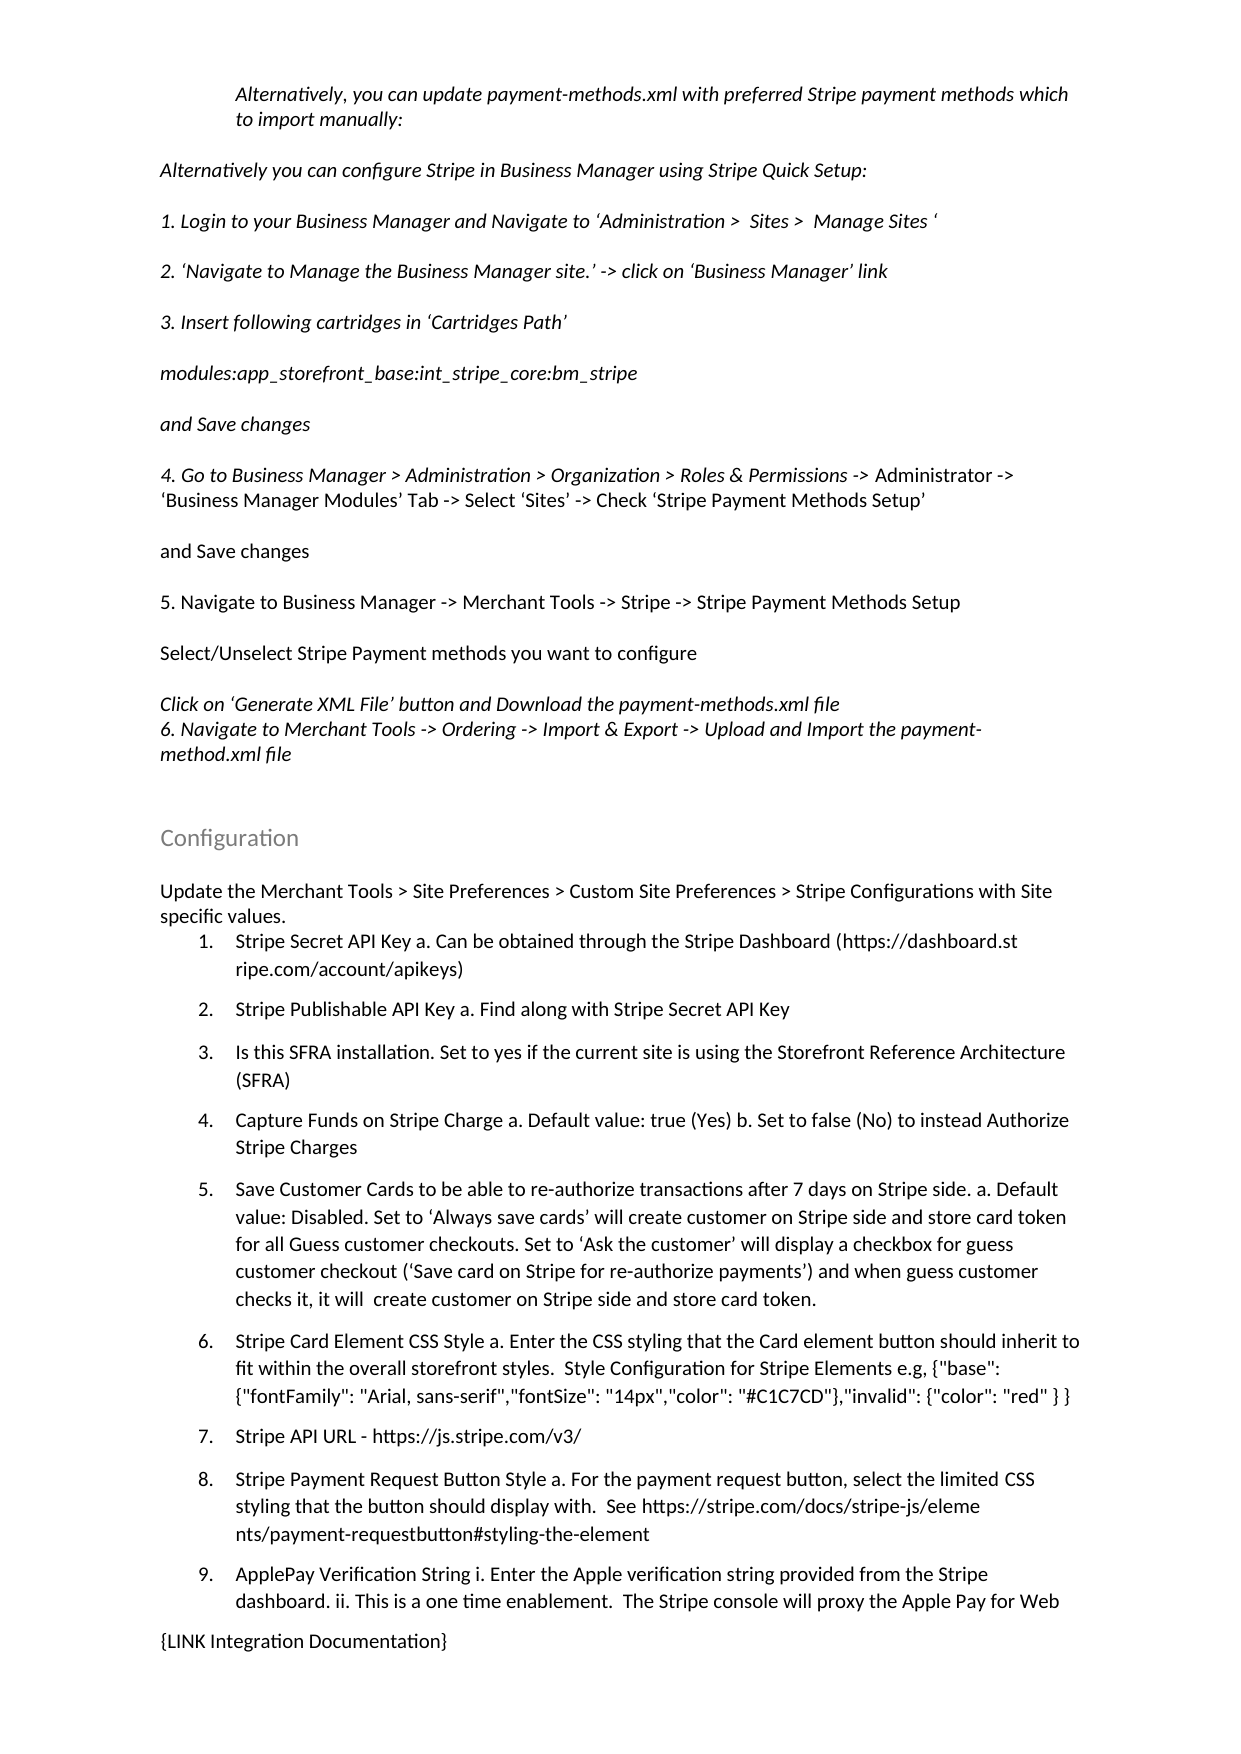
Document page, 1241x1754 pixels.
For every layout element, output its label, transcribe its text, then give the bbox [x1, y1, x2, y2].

text and Save changes [160, 411, 1081, 437]
list Stripe Publishable API Key a. Find along with Stripe Secret API Key [198, 997, 1081, 1022]
list Stripe API URL - https://js.stripe.com/v3/ [198, 1423, 1081, 1449]
list Is this SFRA installation. Set to yes if the current site is using the Storefront Reference Architecture (SFRA) [198, 1039, 1081, 1092]
list Save Customer Cards to be able to re-authorize transactions after 7 days on Stripe side. a. Default value: Disabled. Set to ‘Always save cards’ will create customer on Stripe side and store card token for all Guess customer checkouts. Set to ‘Ask the customer’ will display a checkbox for guess customer checkout (‘Save card on Stripe for re-authorize payments’) and when guess customer checks it, it will create customer on Stripe side and store card token. [198, 1177, 1081, 1312]
text 6. Navigate to Merchant Tools -> Ordering -> Import & Export -> Upload and Import the payment-method.xml file [160, 716, 1081, 767]
list Alternatively, you can update payment-methods.xml with preferred Stripe payment methods which to import manually: [235, 81, 1081, 132]
text 1. Login to your Business Manager and Navigate to ‘Administration > Sites > Manage Sites ‘ [160, 208, 1081, 233]
list Stripe Secret API Key a. Can be obtained through the Stripe Dashboard (https://dashboard.st ripe.com/account/apikeys) [198, 929, 1081, 982]
text Alternatively you can configure Stripe in Business Manager using Stripe Quick Setup: [160, 157, 1081, 182]
text Update the Merchant Tools > Site Preferences > Custom Site Preferences > Stripe Configurations with Site specific values. [160, 878, 1081, 929]
text Click on ‘Generate XML File’ button and Download the payment-methods.xml file [160, 691, 1081, 716]
text 3. Insert following cartridges in ‘Cartridges Path’ [160, 309, 1081, 335]
subtitle Configuration [160, 822, 1081, 852]
text modules:app_storefront_base:int_stripe_core:bm_stripe [160, 360, 1081, 386]
text 5. Navigate to Business Manager -> Merchant Tools -> Stripe -> Stripe Payment Methods Setup [160, 589, 1081, 614]
text Select/Unselect Stripe Payment methods you want to configure [160, 640, 1081, 665]
list Capture Funds on Stripe Charge a. Default value: true (Yes) b. Set to false (No) to instead Authorize Stripe Charges [198, 1107, 1081, 1160]
text 2. ‘Navigate to Manage the Business Manager site.’ -> click on ‘Business Manager’ link [160, 259, 1081, 284]
text 4. Go to Business Manager > Administration > Organization > Roles & Permissions -> Administrator -> ‘Business Manager Modules’ Tab -> Select ‘Sites’ -> Check ‘Stripe Payment Methods Setup’ [160, 462, 1081, 513]
list Stripe Payment Request Button Style a. For the payment request button, select the limited CSS styling that the button should display with. See https://stripe.com/docs/stripe-js/eleme nts/payment-requestbutton#styling-the-element [198, 1466, 1081, 1546]
text and Save changes [160, 538, 1081, 564]
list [198, 1561, 1081, 1614]
